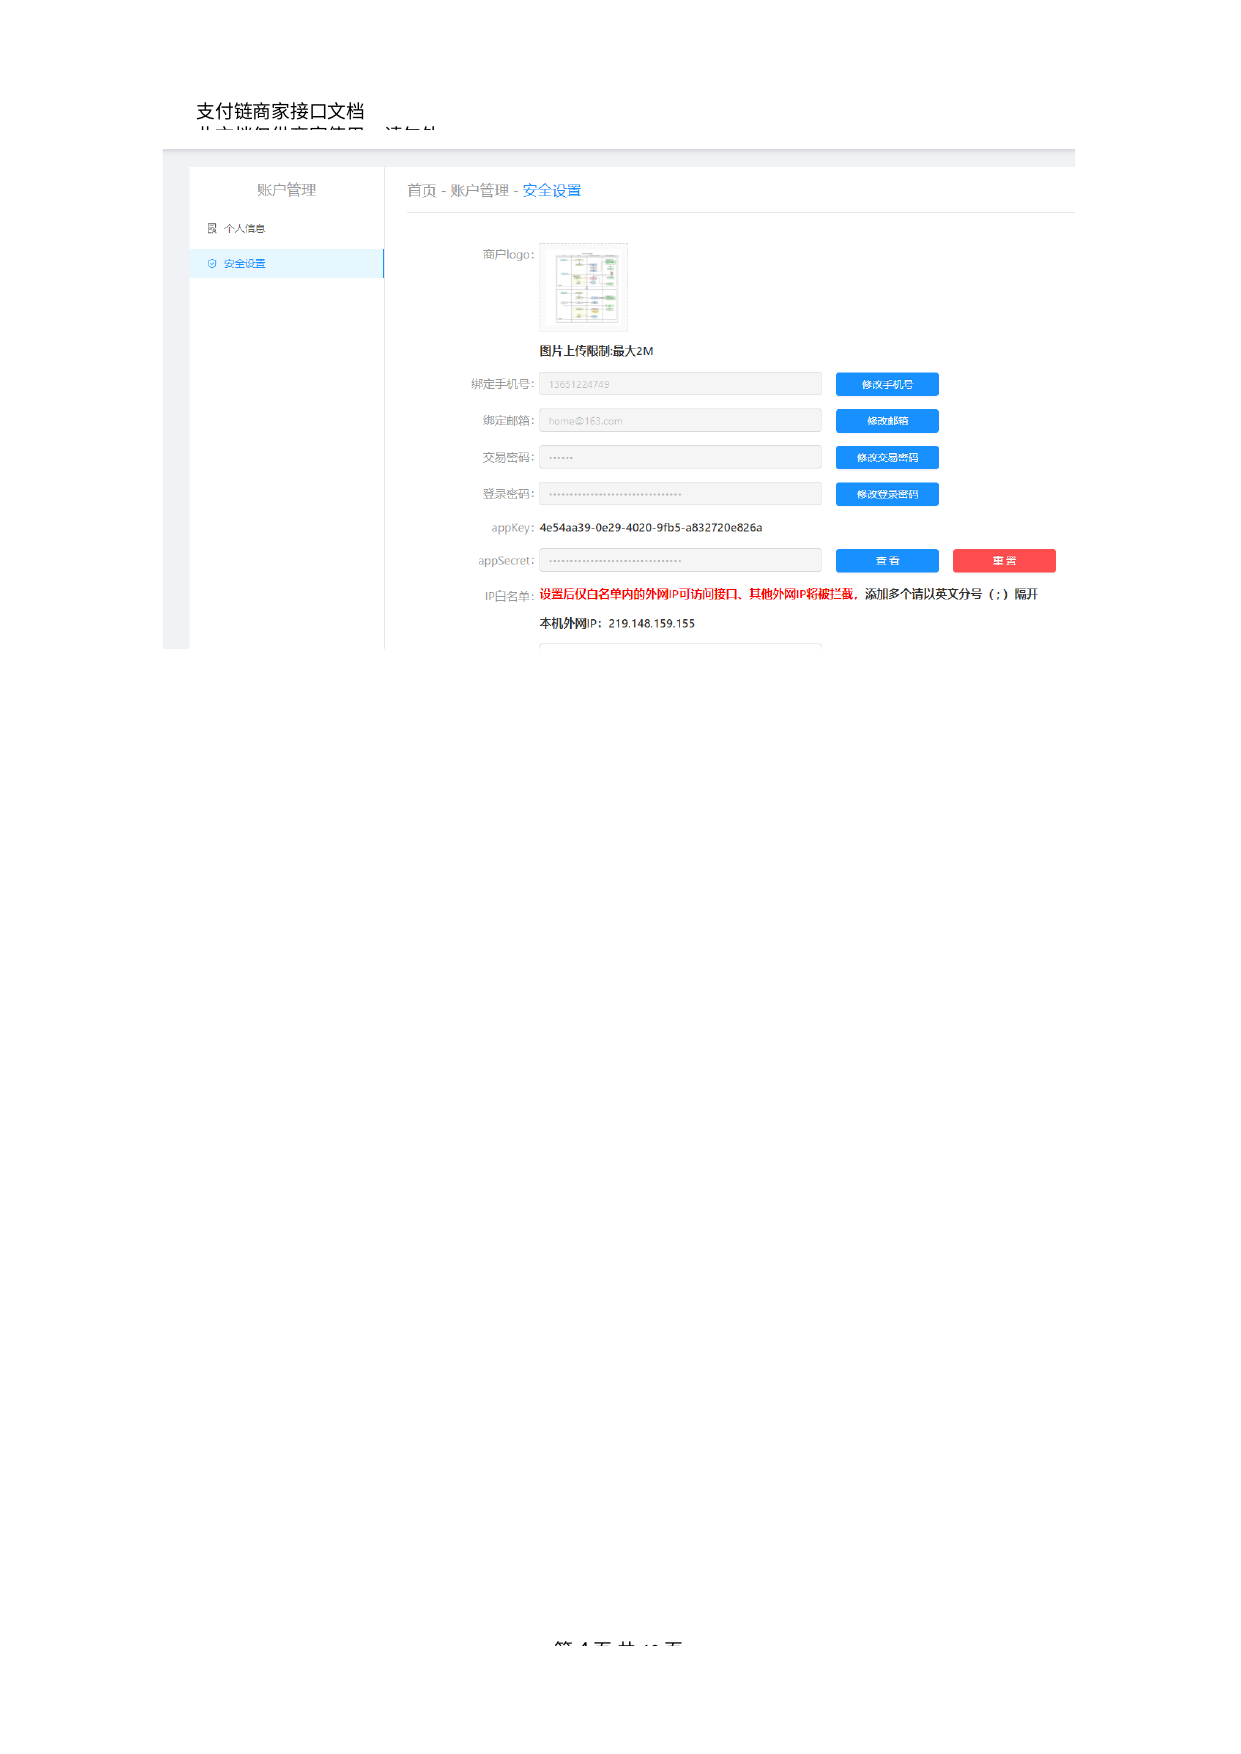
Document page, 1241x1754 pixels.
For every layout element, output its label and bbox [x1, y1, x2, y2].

picture [162, 135, 1075, 649]
